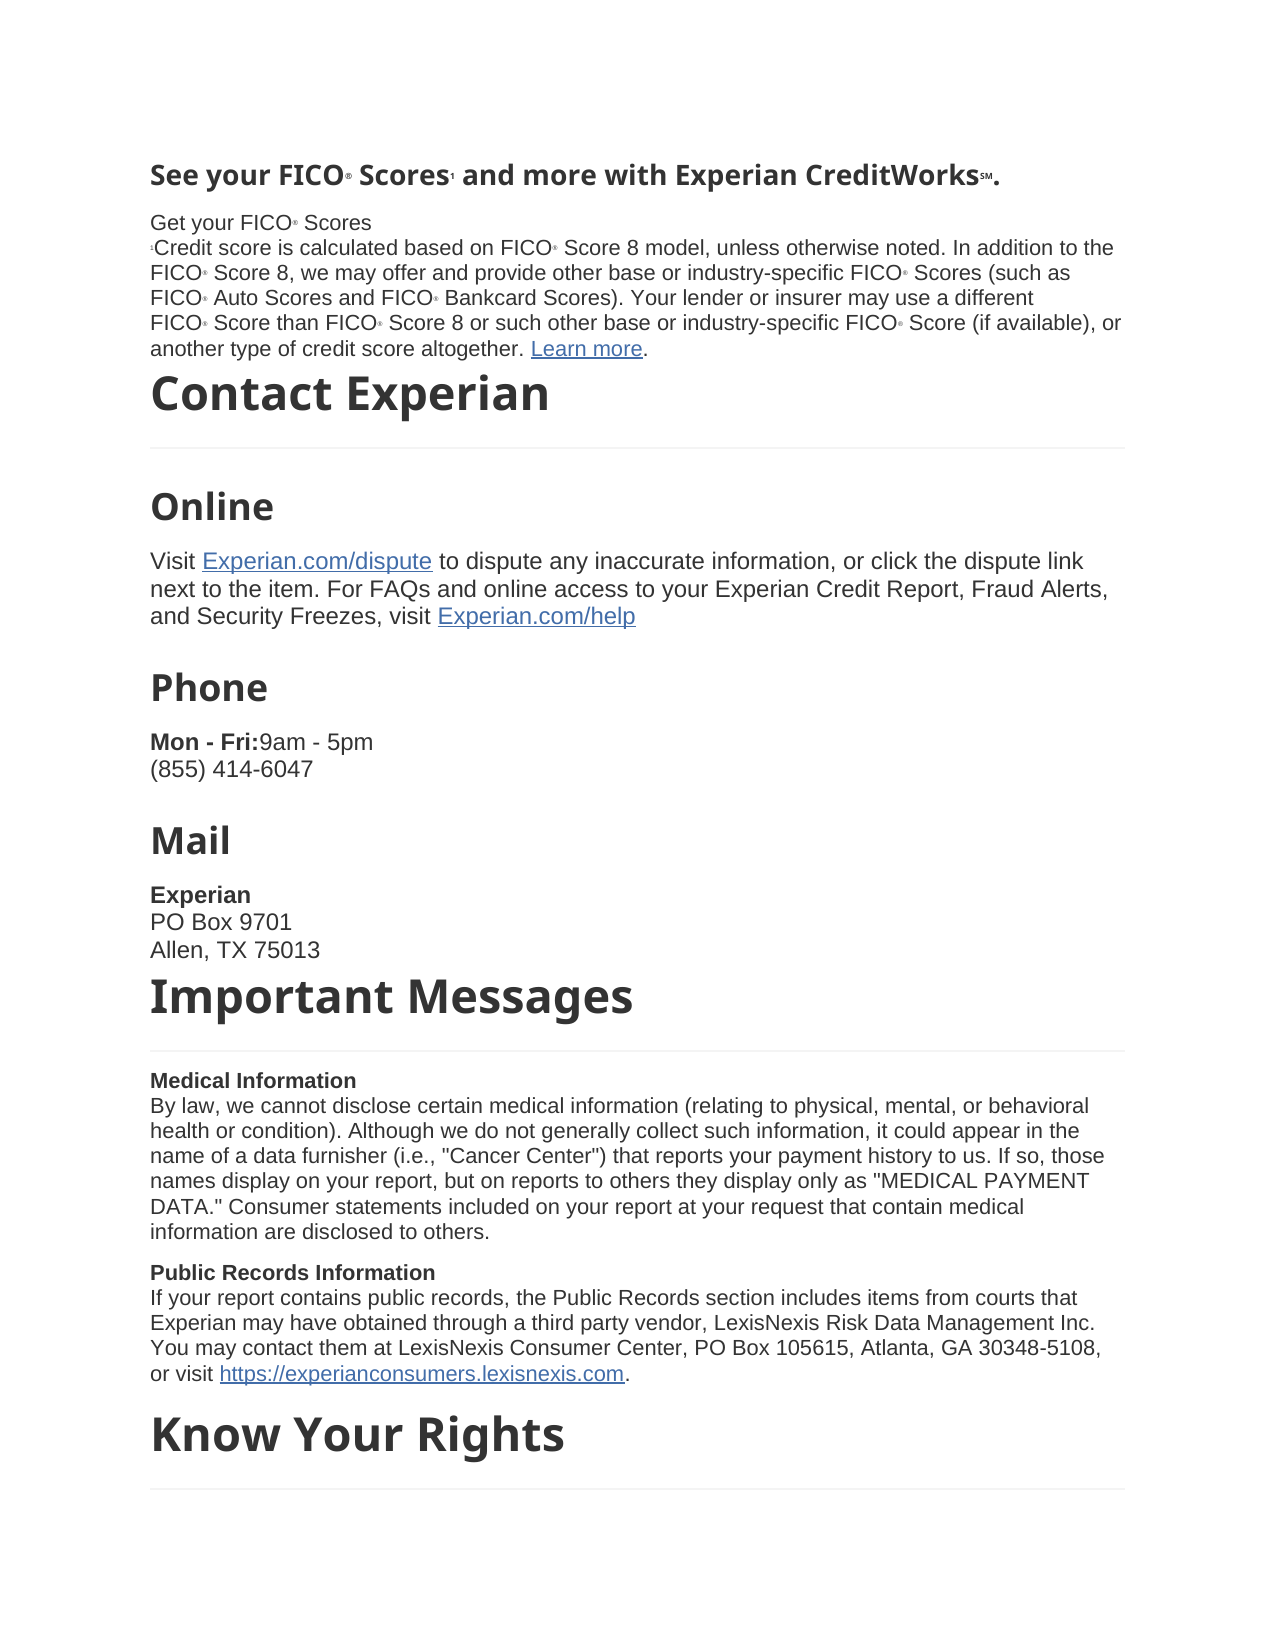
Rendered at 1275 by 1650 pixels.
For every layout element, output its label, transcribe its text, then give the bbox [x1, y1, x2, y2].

text Know Your Rights [150, 1401, 1125, 1488]
text Online [150, 480, 1125, 531]
text Public Records Information If your report contains public records, the Public Records section includes items from courts that Experian may have obtained through a third party vendor, LexisNexis Risk Data Management Inc. You may contact them at LexisNexis Consumer Center, PO Box 105615, Atlanta, GA 30348-5108, or visit https://experianconsumers.lexisnexis.com. [150, 1259, 1125, 1386]
text Contact Experian [150, 361, 1125, 447]
text PO Box 9701 [150, 908, 1125, 936]
text 1Credit score is calculated based on FICO® Score 8 model, unless otherwise noted. In addition to the FICO® Score 8, we may offer and provide other base or industry-specific FICO® Scores (such as FICO® Auto Scores and FICO® Bankcard Scores). Your lender or insurer may use a different FICO® Score than FICO® Score 8 or such other base or industry-specific FICO® Score (if available), or another type of credit score altogether. Learn more. [150, 234, 1125, 361]
text Phone [150, 661, 1125, 712]
text Visit Experian.com/dispute to dispute any inaccurate information, or click the dispute link next to the item. For FAQs and online access to your Experian Credit Report, Fraud Alerts, and Security Freezes, visit Experian.com/help [150, 547, 1125, 630]
text Experian [150, 881, 1125, 908]
text (855) 414-6047 [150, 755, 1125, 783]
text Medical Information By law, we cannot disclose certain medical information (relating to physical, mental, or behavioral health or condition). Although we do not generally collect such information, it could appear in the name of a data furnisher (i.e., "Cancer Center") that reports your payment history to us. If so, those names display on your report, but on reports to others they display only as "MEDICAL PAYMENT DATA." Consumer statements included on your report at your request that contain medical information are disclosed to others. [150, 1067, 1125, 1244]
text Get your FICO® Scores [150, 209, 1125, 234]
text See your FICO® Scores1 and more with Experian CreditWorksSM. [150, 150, 1125, 194]
text Allen, TX 75013 [150, 936, 1125, 963]
text Mon - Fri:9am - 5pm [150, 728, 1125, 755]
text Mail [150, 814, 1125, 865]
text Important Messages [150, 963, 1125, 1050]
